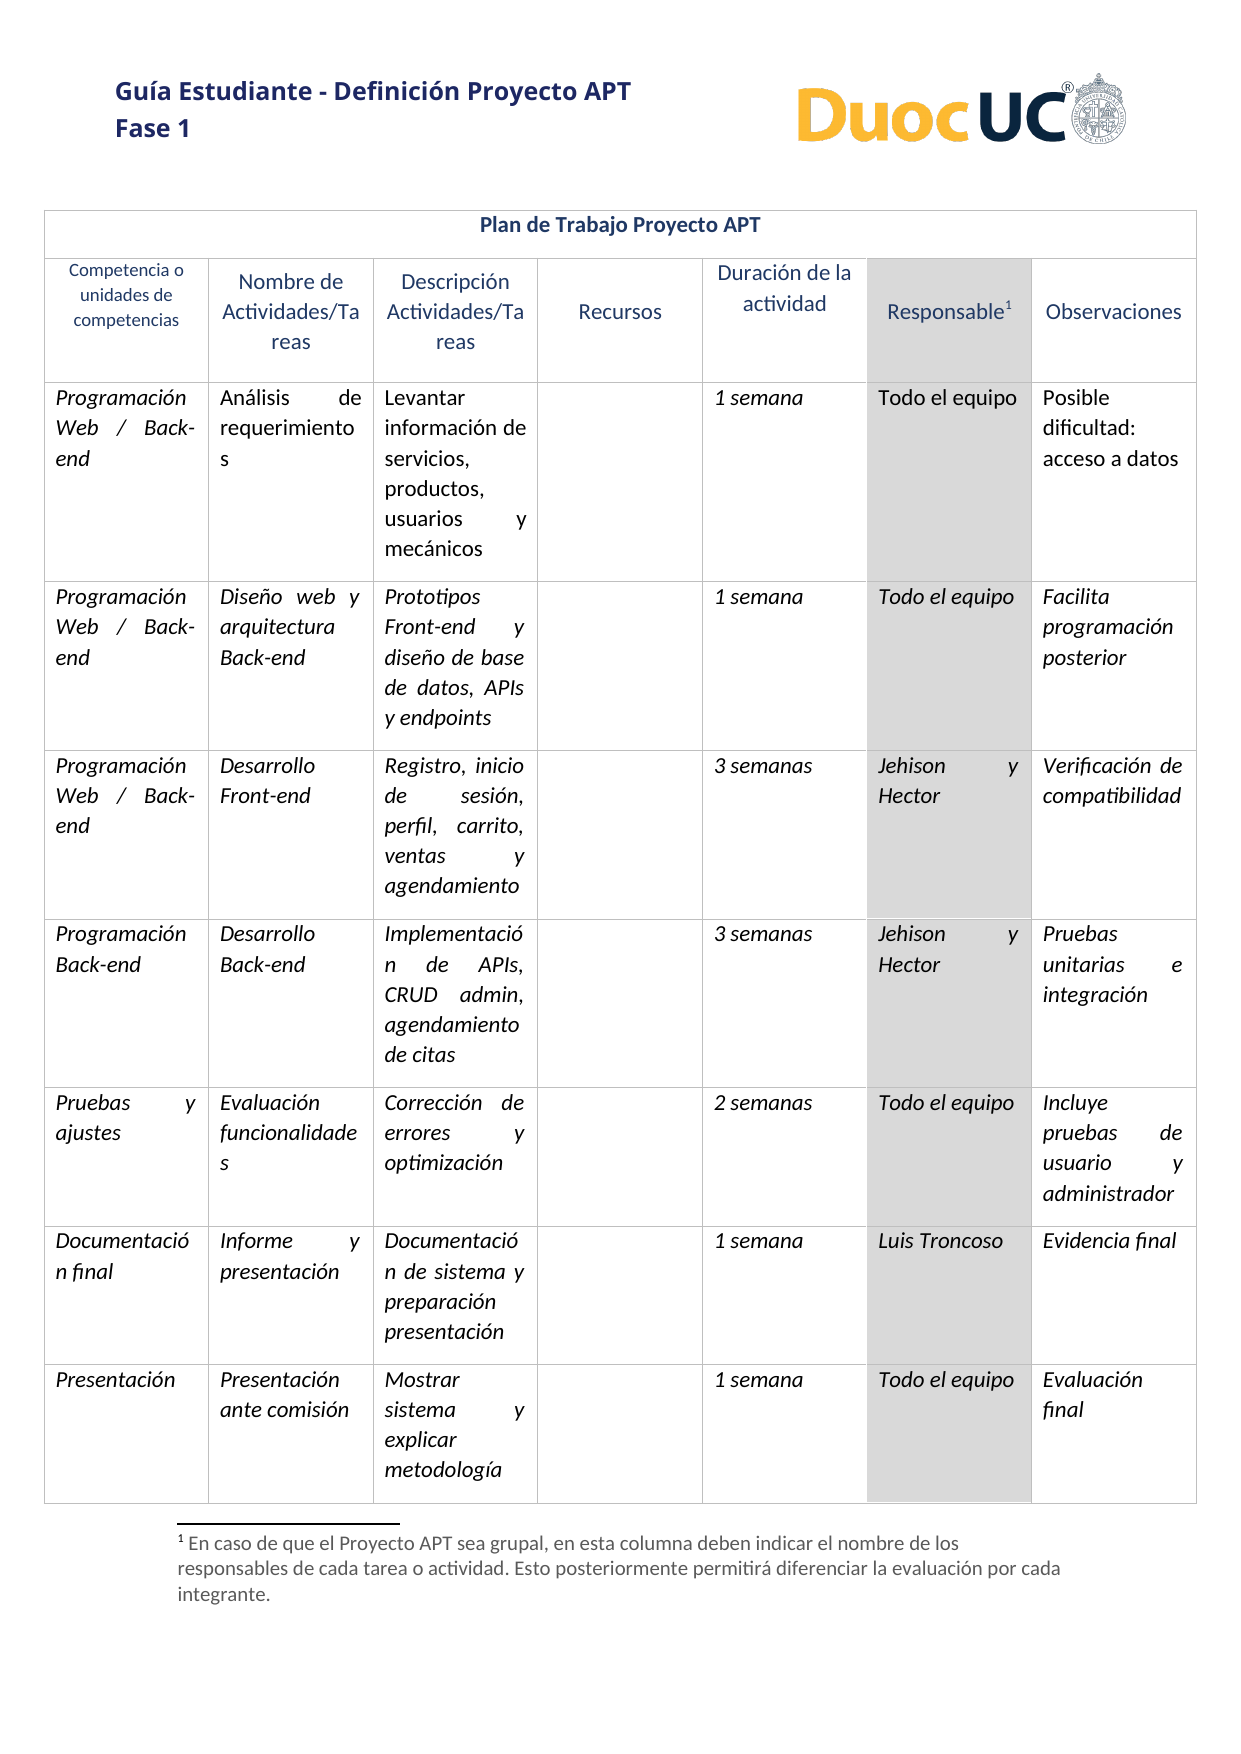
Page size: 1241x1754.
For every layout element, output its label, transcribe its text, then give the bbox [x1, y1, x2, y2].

table_cell Informe y presentación [209, 1227, 373, 1364]
table_cell Jehison y Hector [867, 920, 1031, 1087]
table_cell Presentación [45, 1365, 208, 1502]
table_cell Implementación de APIs, CRUD admin, agendamiento de citas [374, 920, 537, 1087]
table_cell Observaciones [1032, 259, 1196, 382]
table_cell 3 semanas [703, 920, 866, 1087]
table_header Plan de Trabajo Proyecto APT [45, 211, 1196, 257]
table_cell Pruebas y ajustes [45, 1088, 208, 1226]
table_cell Presentación ante comisión [209, 1365, 373, 1502]
table_cell Desarrollo Front-end [209, 751, 373, 918]
table_cell Nombre de Actividades/Tareas [209, 259, 373, 382]
table_cell Recursos [538, 259, 702, 382]
table_cell [538, 751, 702, 918]
table_cell Duración de la actividad [703, 259, 866, 382]
table_cell 3 semanas [703, 751, 866, 918]
table_cell 1 semana [703, 383, 866, 581]
table_cell Responsable [867, 259, 1031, 382]
table_cell 1 semana [703, 1227, 866, 1364]
table_cell Pruebas unitarias e integración [1032, 920, 1196, 1087]
table_cell Levantar información de servicios, productos, usuarios y mecánicos [374, 383, 537, 581]
table_cell Diseño web y arquitectura Back-end [209, 582, 373, 750]
table_cell Facilita programación posterior [1032, 582, 1196, 750]
table_cell 2 semanas [703, 1088, 866, 1226]
table_cell Todo el equipo [867, 582, 1031, 750]
table_cell Evidencia final [1032, 1227, 1196, 1364]
table_cell Verificación de compatibilidad [1032, 751, 1196, 918]
table_cell [538, 1227, 702, 1364]
table_cell Todo el equipo [867, 1088, 1031, 1226]
table_cell Programación Web / Back-end [45, 751, 208, 918]
table_cell [538, 582, 702, 750]
table_cell Desarrollo Back-end [209, 920, 373, 1087]
table_cell Corrección de errores y optimización [374, 1088, 537, 1226]
table_cell [538, 1088, 702, 1226]
table_cell 1 semana [703, 1365, 866, 1502]
table_cell Posible dificultad: acceso a datos [1032, 383, 1196, 581]
table_cell Descripción Actividades/Tareas [374, 259, 537, 382]
table_cell 1 semana [703, 582, 866, 750]
table_cell Evaluación funcionalidades [209, 1088, 373, 1226]
picture [798, 73, 1126, 144]
table_cell [538, 383, 702, 581]
table_cell Registro, inicio de sesión, perfil, carrito, ventas y agendamiento [374, 751, 537, 918]
table_cell Mostrar sistema y explicar metodología [374, 1365, 537, 1502]
table_cell Documentación de sistema y preparación presentación [374, 1227, 537, 1364]
table_cell Evaluación final [1032, 1365, 1196, 1502]
table_cell Competencia o unidades de competencias [45, 259, 208, 382]
table_cell Luis Troncoso [867, 1227, 1031, 1364]
table_cell Todo el equipo [867, 383, 1031, 581]
table_cell Todo el equipo [867, 1365, 1031, 1502]
table_cell Programación Web / Back-end [45, 582, 208, 750]
table_cell Análisis de requerimientos [209, 383, 373, 581]
table_cell Programación Web / Back-end [45, 383, 208, 581]
table_cell [538, 920, 702, 1087]
table_cell Documentación final [45, 1227, 208, 1364]
table_cell [538, 1365, 702, 1502]
table_cell Programación Back-end [45, 920, 208, 1087]
table_cell Prototipos Front-end y diseño de base de datos, APIs y endpoints [374, 582, 537, 750]
table_cell Incluye pruebas de usuario y administrador [1032, 1088, 1196, 1226]
table_cell Jehison y Hector [867, 751, 1031, 918]
